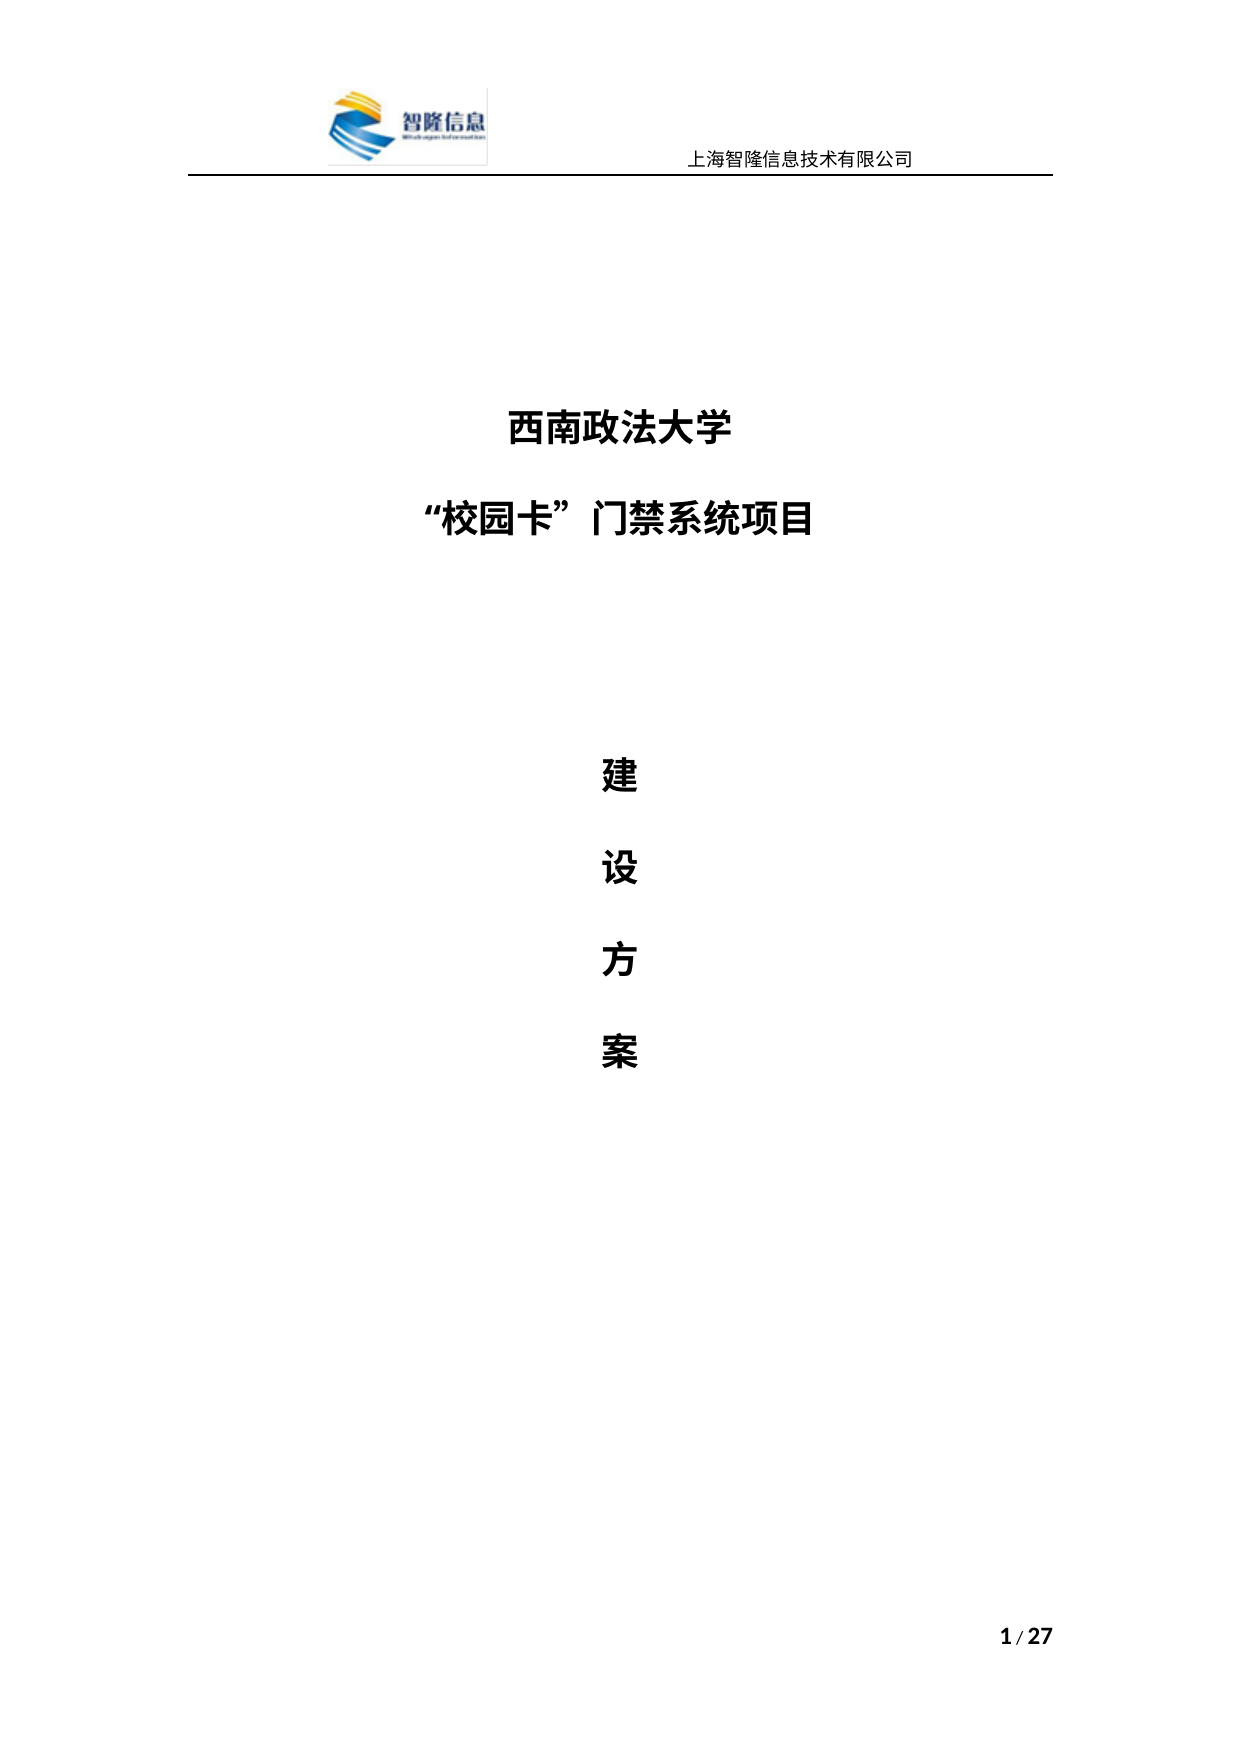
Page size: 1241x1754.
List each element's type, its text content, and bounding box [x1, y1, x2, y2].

text 建 [187, 740, 1053, 805]
text 案 [187, 1017, 1053, 1082]
text “校园卡”门禁系统项目 [187, 484, 1053, 549]
picture [327, 88, 489, 167]
text 设 [187, 832, 1053, 897]
text 西南政法大学 [187, 392, 1053, 457]
text 方 [187, 924, 1053, 989]
